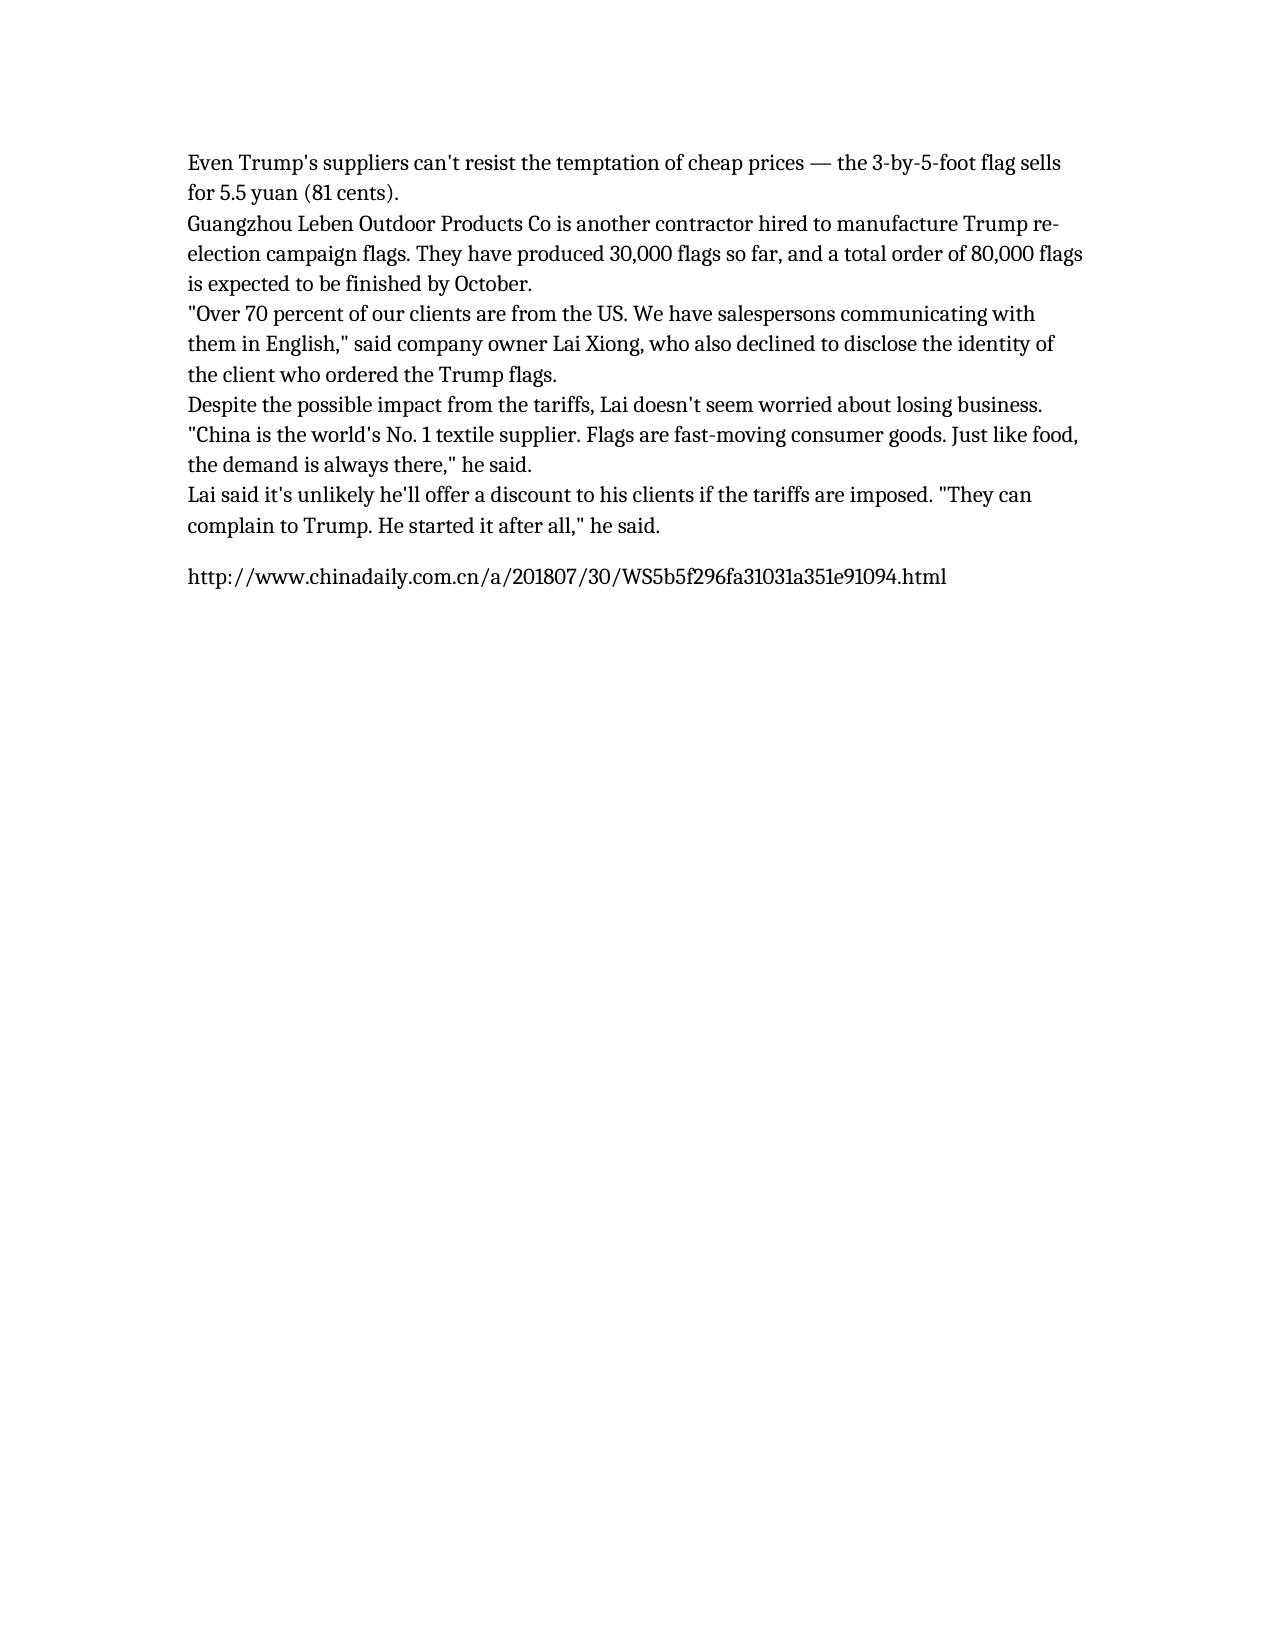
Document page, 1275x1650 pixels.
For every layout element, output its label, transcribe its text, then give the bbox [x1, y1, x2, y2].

text http://www.chinadaily.com.cn/a/201807/30/WS5b5f296fa31031a351e91094.html [187, 563, 1087, 590]
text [187, 150, 1087, 539]
